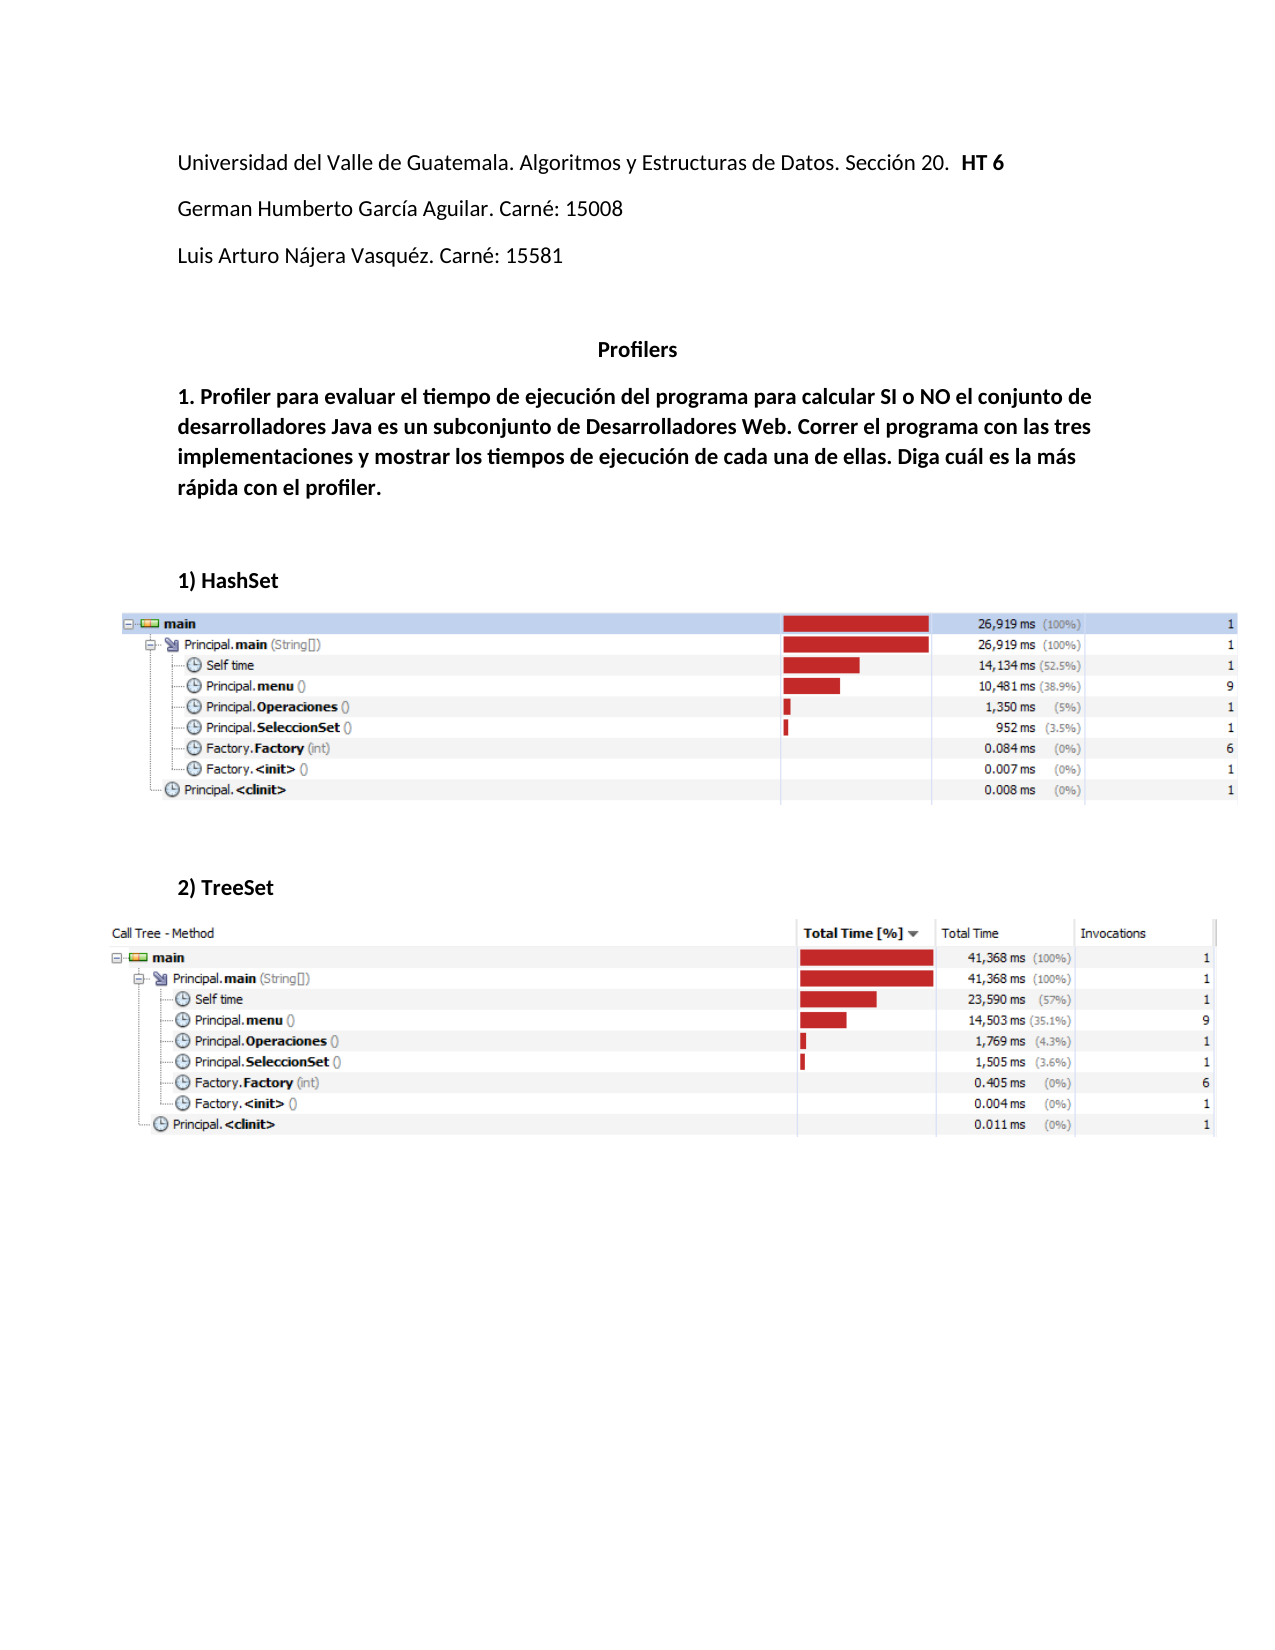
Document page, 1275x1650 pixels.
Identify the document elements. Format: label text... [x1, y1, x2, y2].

text Luis Arturo Nájera Vasquéz. Carné: 15581 [177, 241, 1098, 269]
text Universidad del Valle de Guatemala. Algoritmos y Estructuras de Datos. Sección 20. HT 6 [177, 148, 1098, 176]
text German Humberto García Aguilar. Carné: 15008 [177, 194, 1098, 222]
text 1. Profiler para evaluar el tiempo de ejecución del programa para calcular SI o NO el conjunto de desarrolladores Java es un subconjunto de Desarrolladores Web. Correr el programa con las tres implementaciones y mostrar los tiempos de ejecución de cada una de ellas. Diga cuál es la más rápida con el profiler. [177, 382, 1098, 501]
text 2) TreeSet [177, 873, 1098, 901]
text 1) HashSet [177, 566, 1098, 594]
picture [109, 919, 1217, 1137]
text Profilers [177, 335, 1098, 363]
picture [122, 612, 1238, 805]
